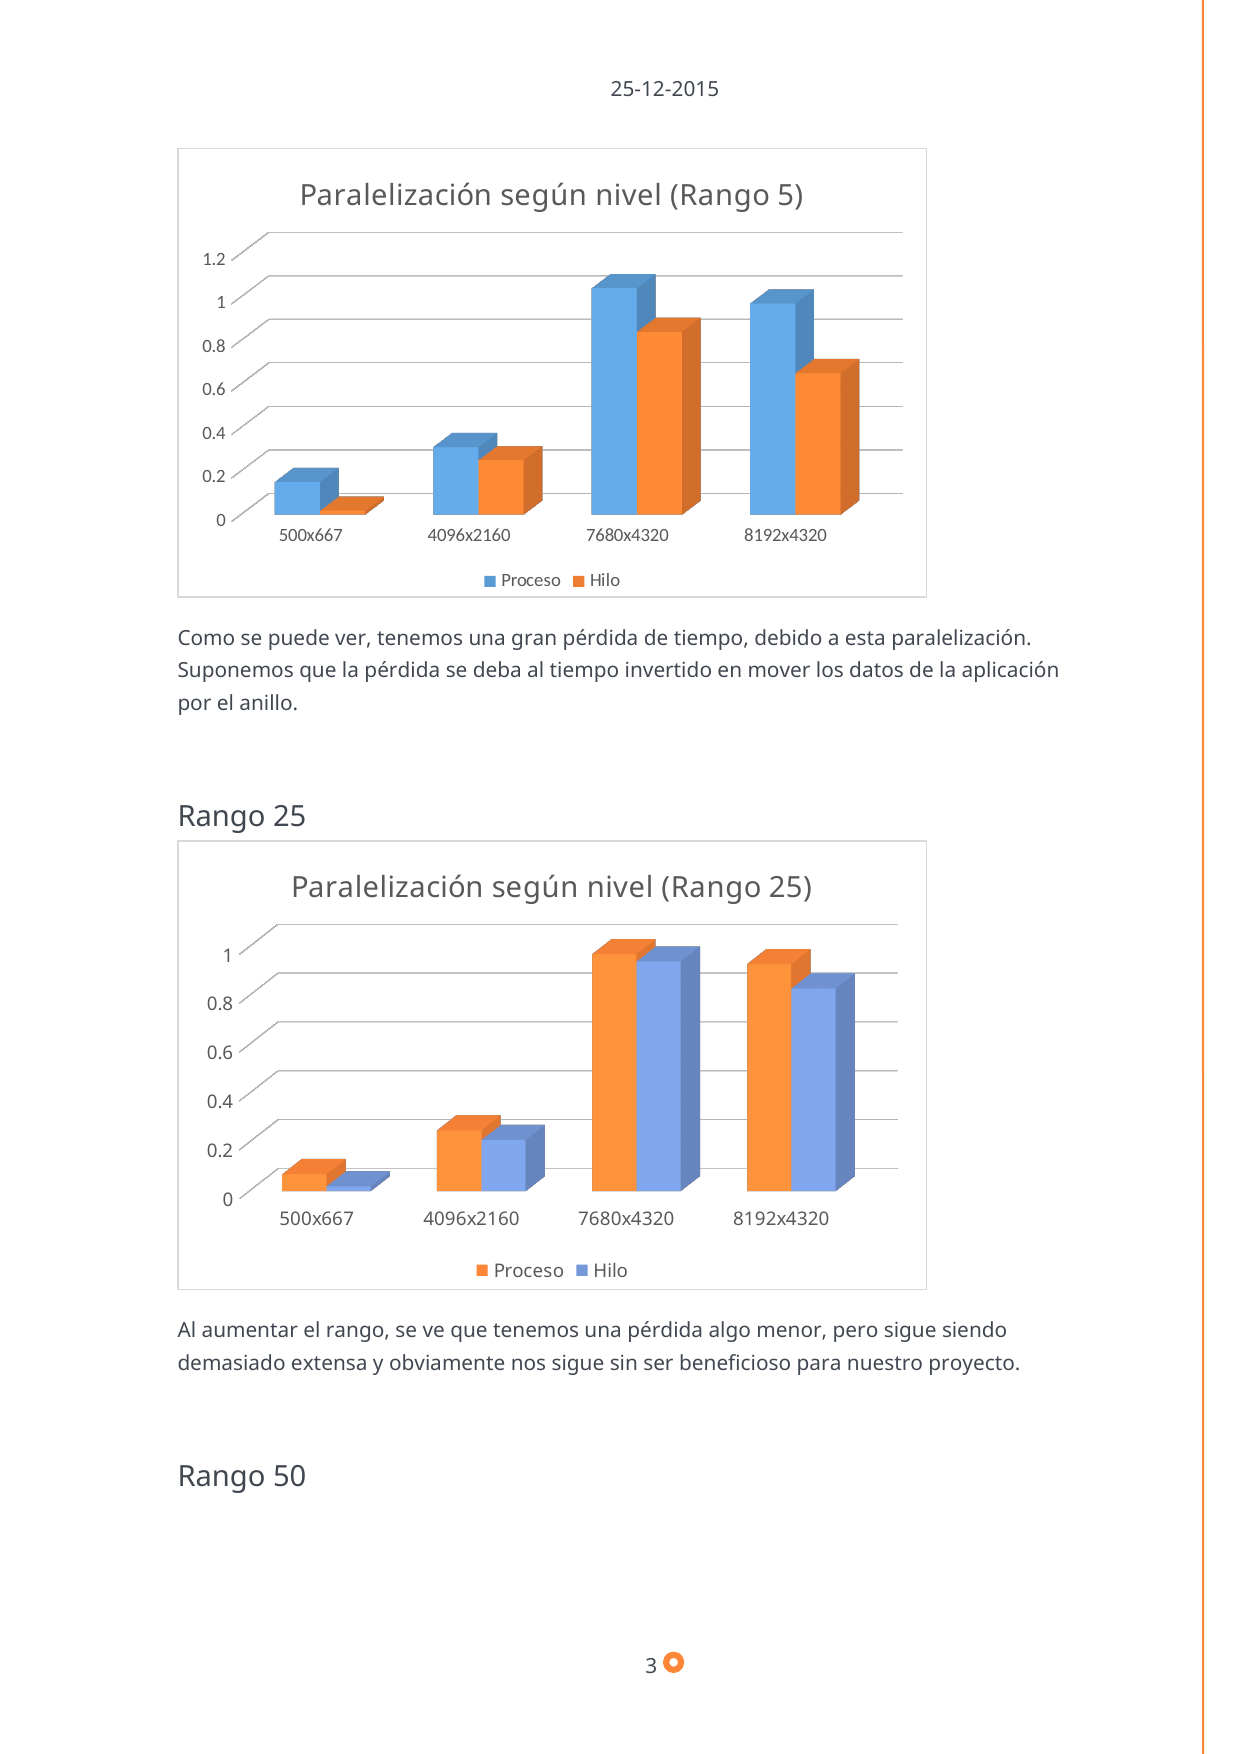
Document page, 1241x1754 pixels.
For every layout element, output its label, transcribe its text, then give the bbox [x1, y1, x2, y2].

subtitle Rango 25 [177, 795, 1063, 834]
text Al aumentar el rango, se ve que tenemos una pérdida algo menor, pero sigue siendo demasiado extensa y obviamente nos sigue sin ser beneficioso para nuestro proyecto. [177, 1315, 1063, 1376]
subtitle Rango 50 [177, 1455, 1063, 1494]
text Como se puede ver, tenemos una gran pérdida de tiempo, debido a esta paralelización. Suponemos que la pérdida se deba al tiempo invertido en mover los datos de la aplicación por el anillo. [177, 623, 1063, 716]
